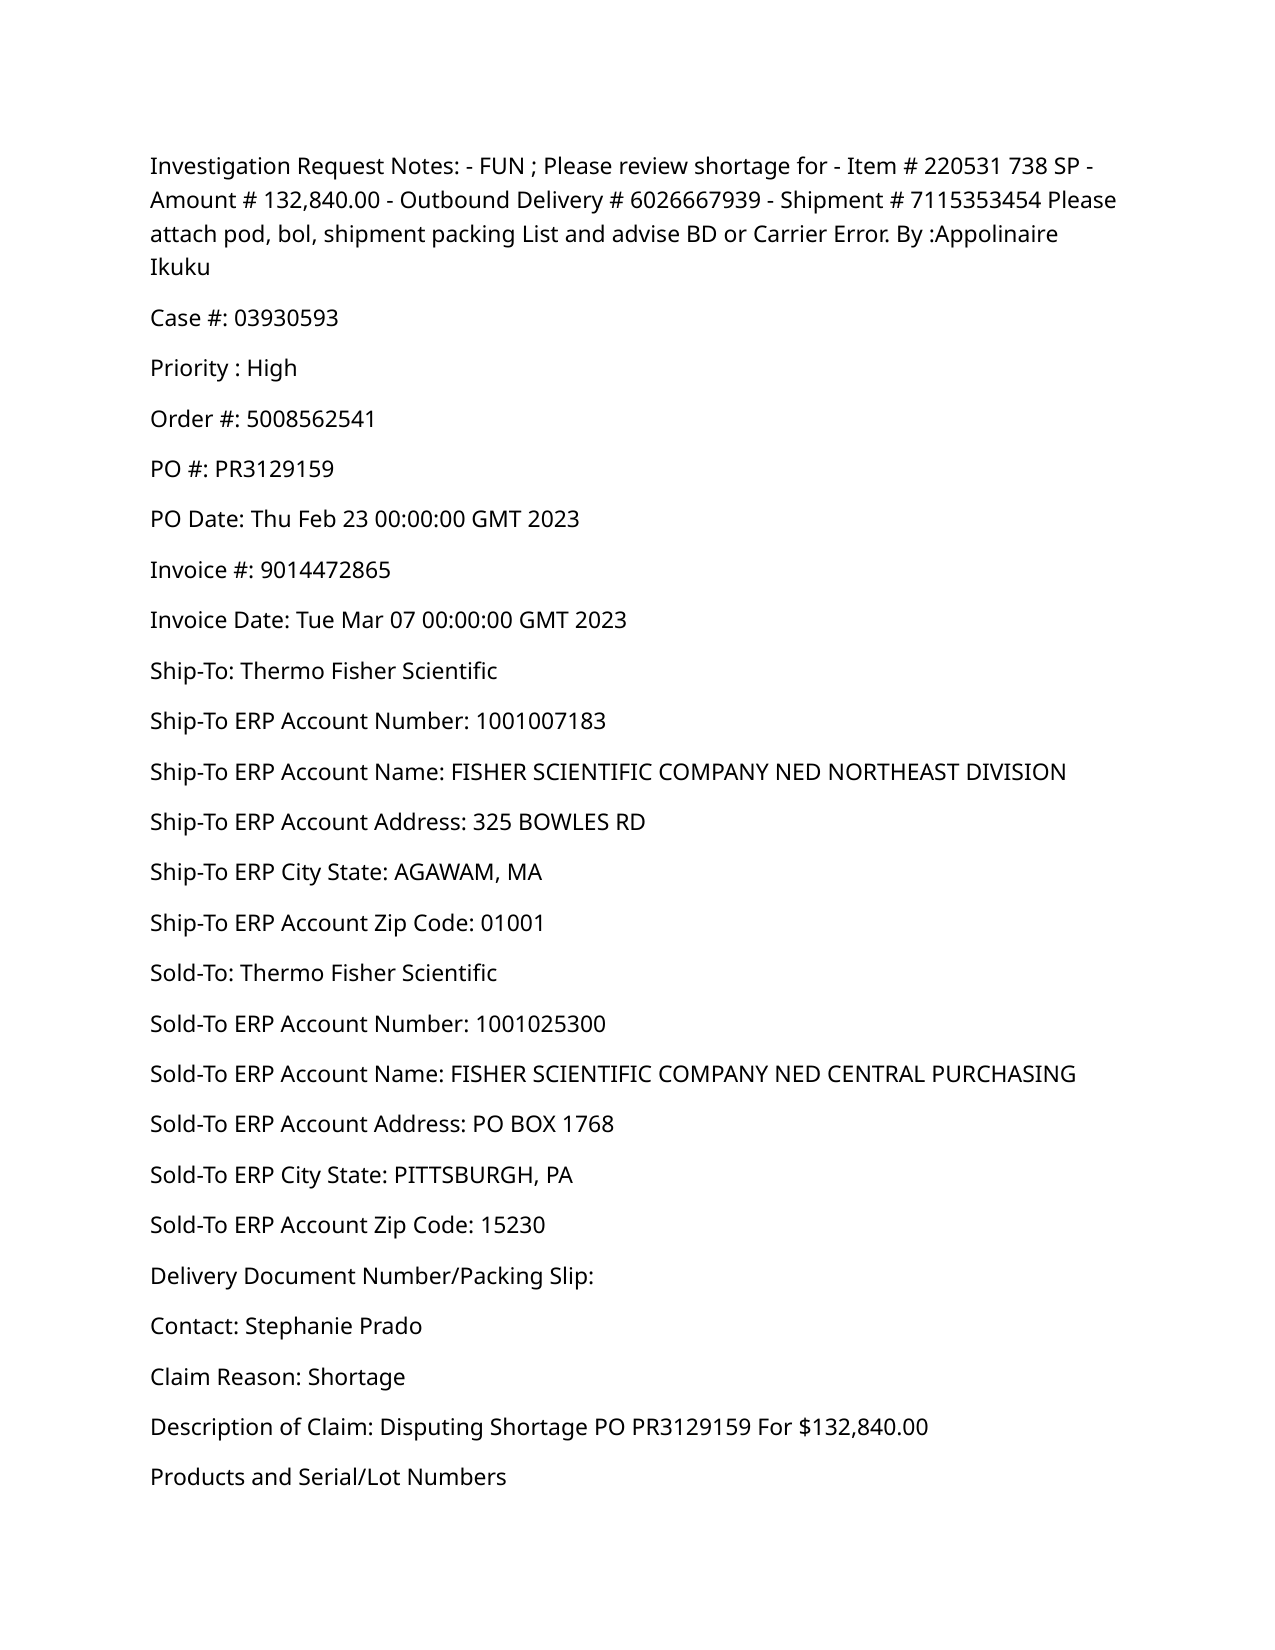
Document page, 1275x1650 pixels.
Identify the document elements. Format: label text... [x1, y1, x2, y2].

text Ship-To: Thermo Fisher Scientific [150, 654, 1125, 686]
text Claim Reason: Shortage [150, 1360, 1125, 1392]
text Priority : High [150, 352, 1125, 383]
text Invoice Date: Tue Mar 07 00:00:00 GMT 2023 [150, 604, 1125, 635]
text Ship-To ERP Account Address: 325 BOWLES RD [150, 806, 1125, 837]
text Sold-To ERP Account Zip Code: 15230 [150, 1209, 1125, 1240]
text Investigation Request Notes: - FUN ; Please review shortage for - Item # 220531 738 SP - Amount # 132,840.00 - Outbound Delivery # 6026667939 - Shipment # 7115353454 Please attach pod, bol, shipment packing List and advise BD or Carrier Error. By :Appolinaire Ikuku [150, 150, 1125, 282]
text Order #: 5008562541 [150, 402, 1125, 434]
text PO Date: Thu Feb 23 00:00:00 GMT 2023 [150, 503, 1125, 534]
text Sold-To ERP Account Address: PO BOX 1768 [150, 1108, 1125, 1139]
text Sold-To ERP Account Number: 1001025300 [150, 1007, 1125, 1039]
text PO #: PR3129159 [150, 453, 1125, 484]
text Delivery Document Number/Packing Slip: [150, 1259, 1125, 1291]
text Ship-To ERP City State: AGAWAM, MA [150, 856, 1125, 887]
text Sold-To: Thermo Fisher Scientific [150, 957, 1125, 988]
text Sold-To ERP City State: PITTSBURGH, PA [150, 1159, 1125, 1190]
text Products and Serial/Lot Numbers [150, 1461, 1125, 1492]
text Description of Claim: Disputing Shortage PO PR3129159 For $132,840.00 [150, 1411, 1125, 1442]
text Case #: 03930593 [150, 302, 1125, 333]
text Ship-To ERP Account Name: FISHER SCIENTIFIC COMPANY NED NORTHEAST DIVISION [150, 755, 1125, 787]
text Invoice #: 9014472865 [150, 554, 1125, 585]
text Ship-To ERP Account Number: 1001007183 [150, 705, 1125, 736]
text Sold-To ERP Account Name: FISHER SCIENTIFIC COMPANY NED CENTRAL PURCHASING [150, 1058, 1125, 1089]
text Ship-To ERP Account Zip Code: 01001 [150, 907, 1125, 938]
text Contact: Stephanie Prado [150, 1310, 1125, 1341]
